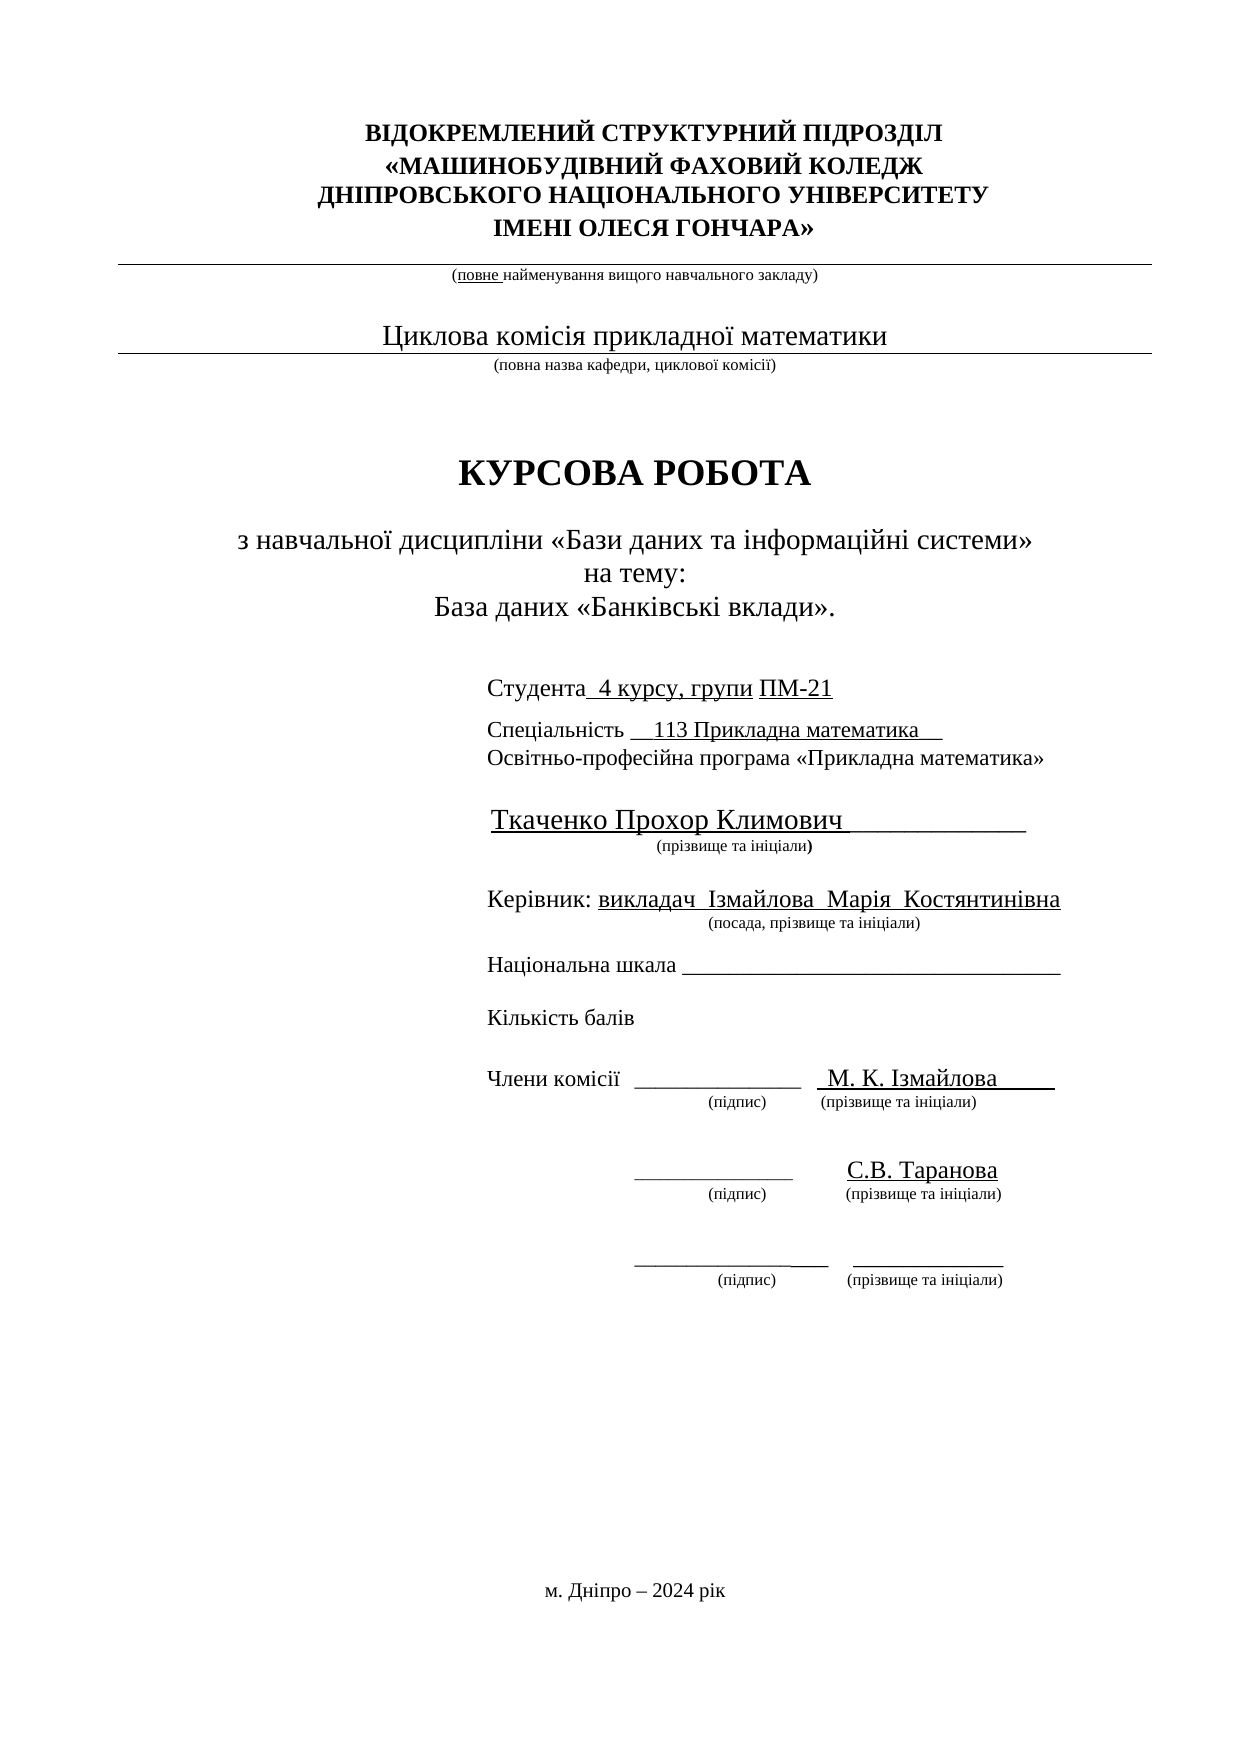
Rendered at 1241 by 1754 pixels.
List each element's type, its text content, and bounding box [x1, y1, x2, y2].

text Спеціальність __113 Прикладна математика__ Освітньо-професійна програма «Прикладна математика» [62, 716, 1152, 771]
text на тему: [118, 556, 1152, 589]
text ВІДОКРЕМЛЕНИЙ СТРУКТУРНИЙ ПІДРОЗДІЛ [118, 118, 1152, 147]
text (підпис) (прізвище та ініціали) [634, 1270, 1152, 1289]
text ІМЕНІ ОЛЕСЯ ГОНЧАРА» [118, 209, 1152, 243]
text «МАШИНОБУДІВНИЙ ФАХОВИЙ КОЛЕДЖ [118, 147, 1152, 180]
text ___________________ С.В. Таранова [561, 1155, 1152, 1183]
text (підпис) (прізвище та ініціали) [634, 1183, 1152, 1203]
text (повне найменування вищого навчального закладу) [118, 265, 1152, 284]
text Члени комісії ________________ М. К. Ізмайлова [487, 1063, 1152, 1092]
text (підпис) (прізвище та ініціали) [634, 1092, 1152, 1111]
text Керівник: викладач Ізмайлова Марія Костянтинівна [487, 884, 1152, 913]
text м. Дніпро – 2024 рік [118, 1578, 1152, 1602]
text Кількість балів [487, 1004, 1152, 1030]
text (посада, прізвище та ініціали) [708, 913, 1152, 932]
text Студента 4 курсу, групи ПМ-21 [487, 673, 1152, 702]
text (прізвище та ініціали) [561, 836, 1152, 855]
text Циклова комісія прикладної математики [118, 318, 1152, 353]
text __________________ ____________ [634, 1241, 1152, 1270]
text База даних «Банківські вклади». [118, 589, 1152, 623]
text КУРСОВА РОБОТА [118, 450, 1152, 493]
text Національна шкала _________________________________ [487, 951, 1152, 977]
text ДНІПРОВСЬКОГО НАЦІОНАЛЬНОГО УНІВЕРСИТЕТУ [118, 180, 1152, 209]
text Ткаченко Прохор Климович _____________ [118, 802, 1152, 836]
text з навчальної дисципліни «Бази даних та інформаційні системи» [118, 522, 1152, 556]
text (повна назва кафедри, циклової комісії) [118, 354, 1152, 373]
